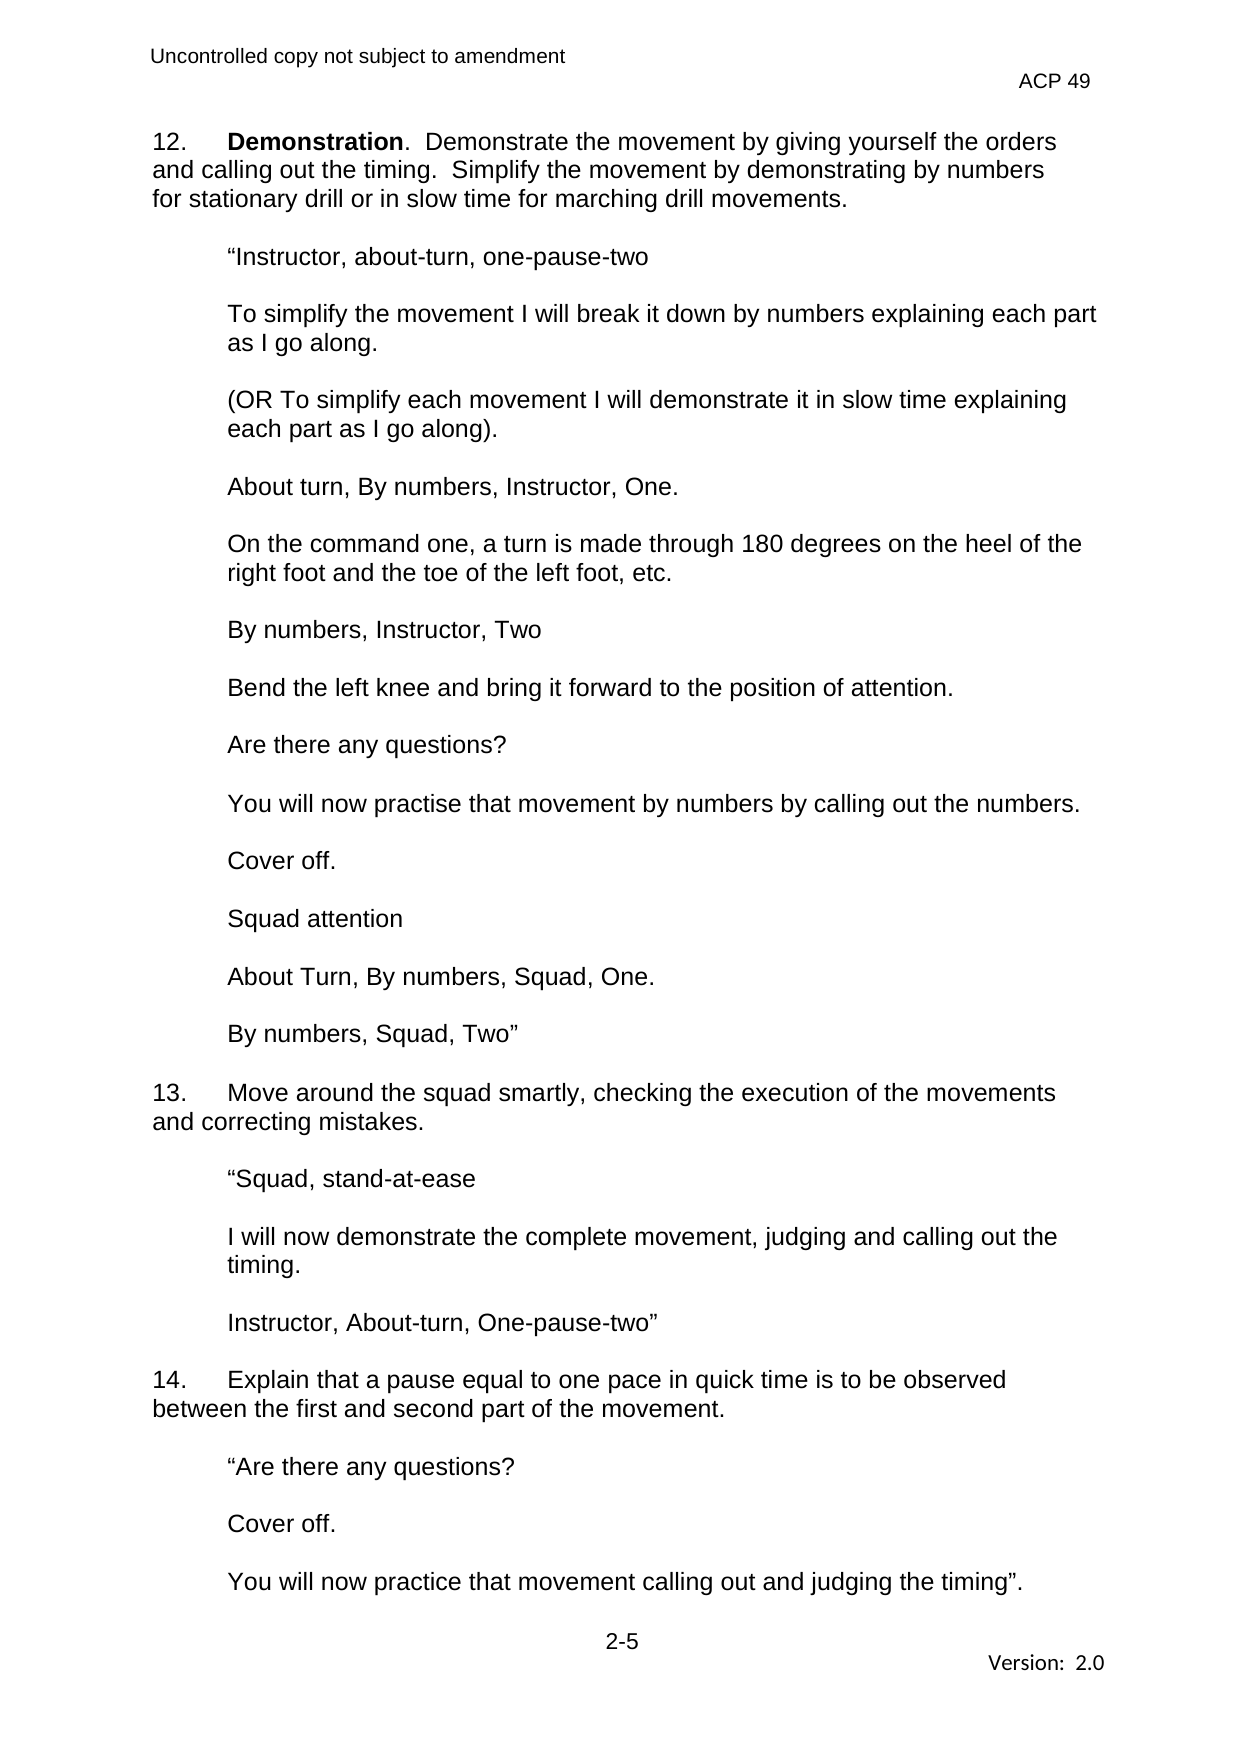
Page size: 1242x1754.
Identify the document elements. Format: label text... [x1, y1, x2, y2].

text 14. Explain that a pause equal to one pace in quick time is to be observed between the first and second part of the movement. [152, 1365, 1008, 1423]
text You will now practise that movement by numbers by calling out the numbers. Cover off. [227, 788, 1082, 875]
text (OR To simplify each movement I will demonstrate it in slow time explaining each part as I go along). [227, 385, 1068, 443]
text About Turn, By numbers, Squad, One. By numbers, Squad, Two” [227, 962, 658, 1048]
text Bend the left knee and bring it forward to the position of attention. Are there any questions? [227, 673, 956, 759]
text “Are there any questions? Cover off. [227, 1451, 519, 1538]
text On the command one, a turn is made through 180 degrees on the heel of the right foot and the toe of the left foot, etc. [227, 529, 1083, 586]
text About turn, By numbers, Instructor, One. [227, 471, 1106, 500]
text Instructor, About-turn, One-pause-two” [227, 1308, 1106, 1336]
text “Squad, stand-at-ease [227, 1164, 1106, 1193]
text 12. Demonstration. Demonstrate the movement by giving yourself the orders and calling out the timing. Simplify the movement by demonstrating by numbers for stationary drill or in slow time for marching drill movements. [152, 126, 1081, 213]
text 13. Move around the squad smartly, checking the execution of the movements and correcting mistakes. [152, 1078, 1057, 1135]
text By numbers, Instructor, Two [227, 615, 1106, 644]
text Squad attention [227, 904, 1106, 933]
text You will now practice that movement calling out and judging the timing”. [227, 1567, 1106, 1596]
text I will now demonstrate the complete movement, judging and calling out the timing. [227, 1221, 1058, 1279]
text “Instructor, about-turn, one-pause-two [227, 241, 1106, 270]
text To simplify the movement I will break it down by numbers explaining each part as I go along. [227, 299, 1097, 356]
